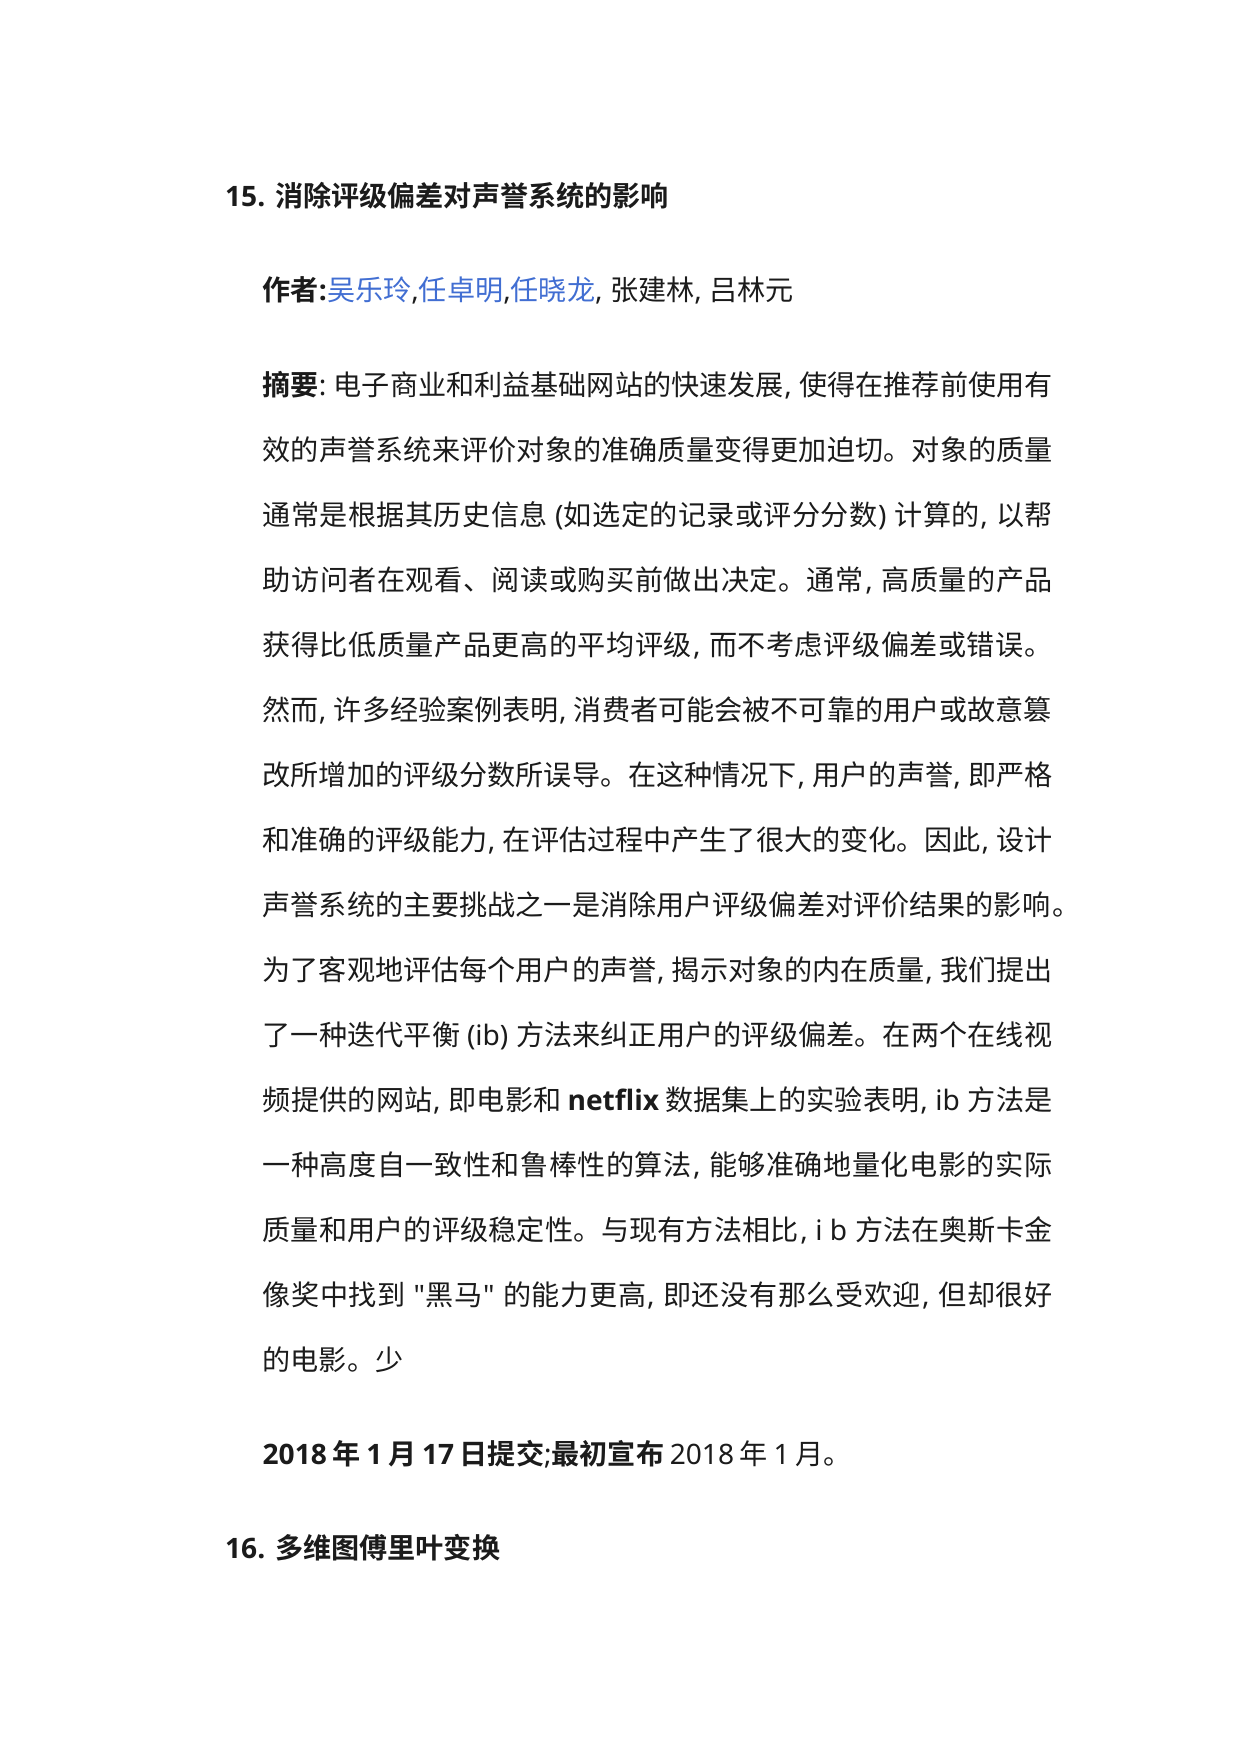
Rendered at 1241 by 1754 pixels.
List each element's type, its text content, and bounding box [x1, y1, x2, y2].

text 2018年1月17日提交;最初宣布2018年1月。 [262, 1419, 1053, 1484]
list 多维图傅里叶变换 [225, 1514, 1053, 1579]
text 摘要: 电子商业和利益基础网站的快速发展, 使得在推荐前使用有效的声誉系统来评价对象的准确质量变得更加迫切。对象的质量通常是根据其历史信息 (如选定的记录或评分分数) 计算的, 以帮助访问者在观看、阅读或购买前做出决定。通常, 高质量的产品获得比低质量产品更高的平均评级, 而不考虑评级偏差或错误。然而, 许多经验案例表明, 消费者可能会被不可靠的用户或故意篡改所增加的评级分数所误导。在这种情况下, 用户的声誉, 即严格和准确的评级能力, 在评估过程中产生了很大的变化。因此, 设计声誉系统的主要挑战之一是消除用户评级偏差对评价结果的影响。为了客观地评估每个用户的声誉, 揭示对象的内在质量, 我们提出了一种迭代平衡 (ib) 方法来纠正用户的评级偏差。在两个在线视频提供的网站, 即电影和netflix数据集上的实验表明, ib 方法是一种高度自一致性和鲁棒性的算法, 能够准确地量化电影的实际质量和用户的评级稳定性。与现有方法相比, i b 方法在奥斯卡金像奖中找到 "黑马" 的能力更高, 即还没有那么受欢迎, 但却很好的电影。少 [262, 350, 1053, 1390]
list 消除评级偏差对声誉系统的影响 [225, 162, 1053, 227]
text 作者:吴乐玲,任卓明,任晓龙, 张建林, 吕林元 [262, 256, 1053, 321]
